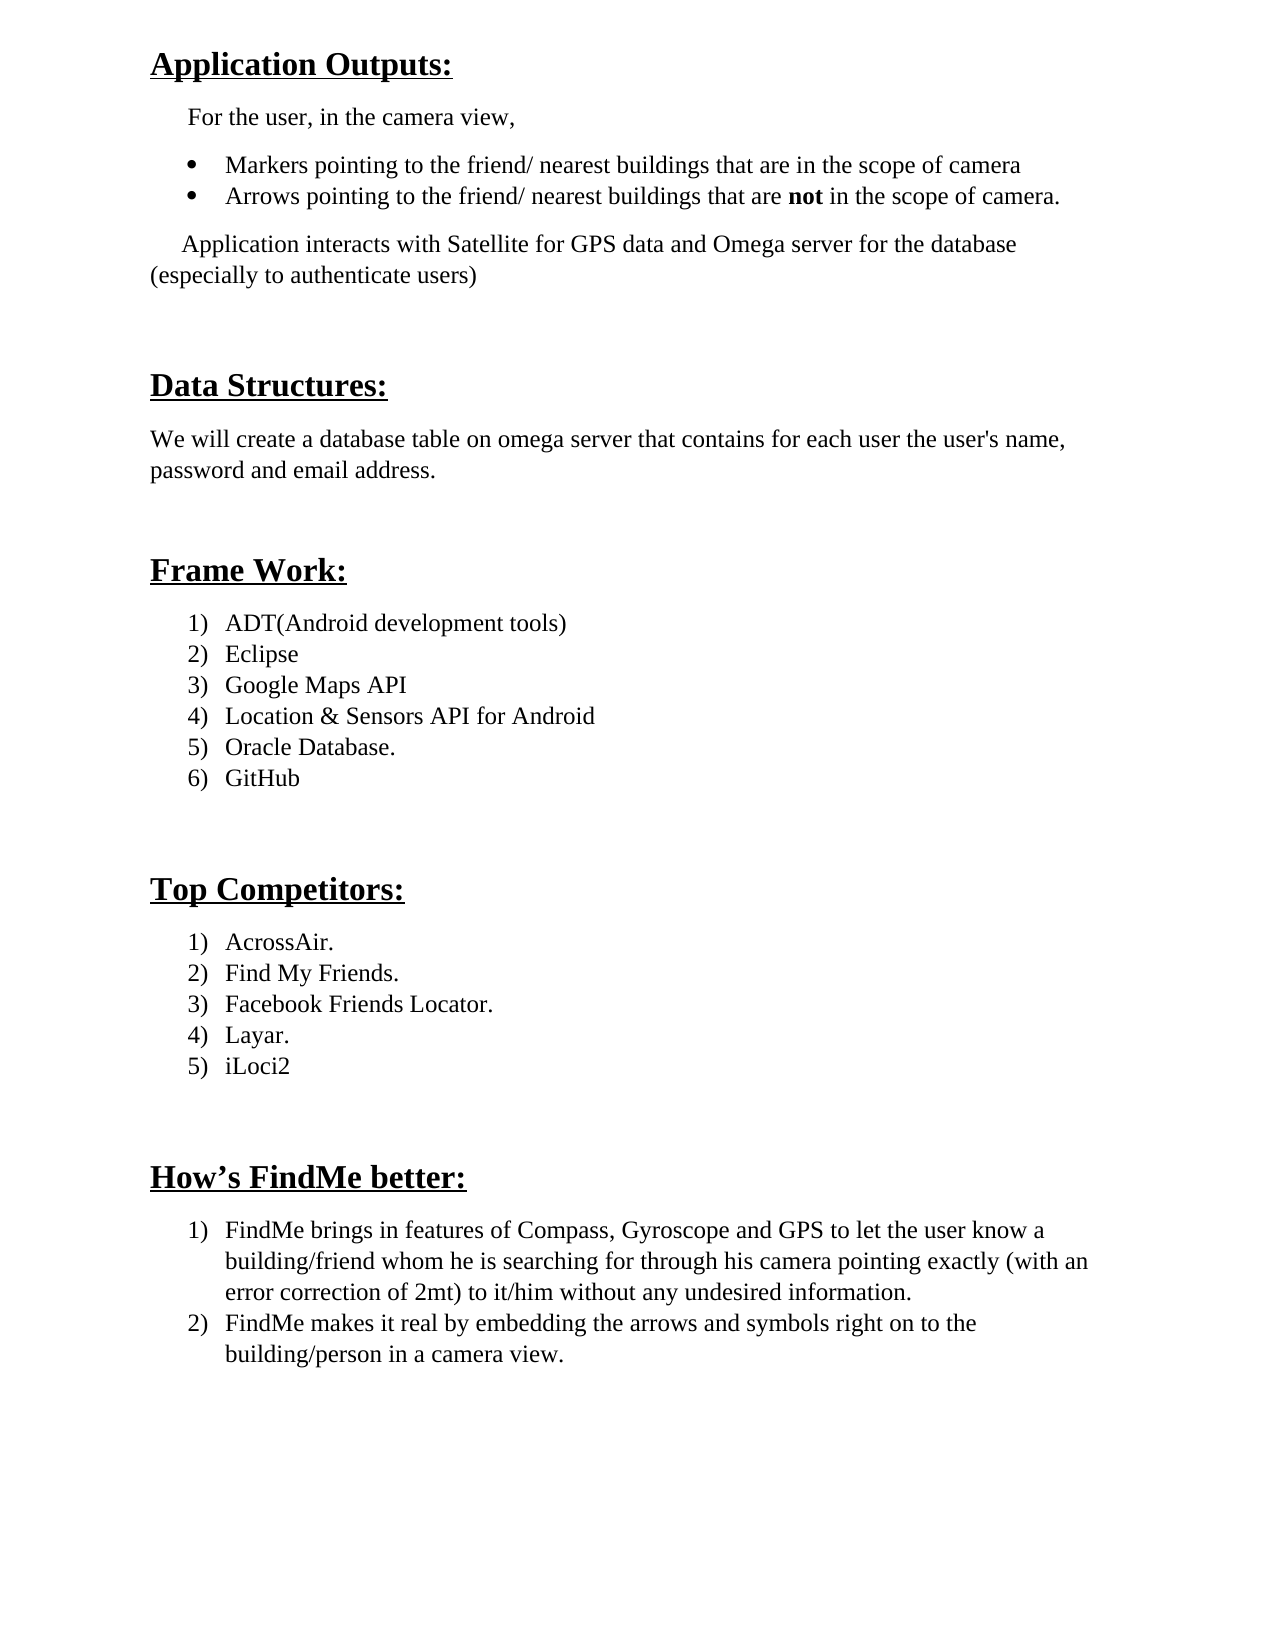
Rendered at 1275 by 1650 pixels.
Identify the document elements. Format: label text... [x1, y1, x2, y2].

text Data Structures: [150, 366, 1125, 404]
list Location & Sensors API for Android [187, 701, 1125, 730]
list Layar. [187, 1020, 1125, 1049]
text For the user, in the camera view, [150, 102, 1125, 131]
list ADT(Android development tools) [187, 608, 1125, 637]
list Find My Friends. [187, 958, 1125, 987]
list Facebook Friends Locator. [187, 989, 1125, 1018]
text Top Competitors: [150, 869, 1125, 907]
list iLoci2 [187, 1051, 1125, 1080]
list Oracle Database. [187, 732, 1125, 761]
list FindMe brings in features of Compass, Gyroscope and GPS to let the user know a building/friend whom he is searching for through his camera pointing exactly (with an error correction of 2mt) to it/him without any undesired information. [187, 1215, 1125, 1306]
list AcrossAir. [187, 927, 1125, 956]
text How’s FindMe better: [150, 1157, 1125, 1195]
list Google Maps API [187, 670, 1125, 699]
text Application Outputs: [150, 44, 1125, 83]
list GitHub [187, 763, 1125, 792]
list Arrows pointing to the friend/ nearest buildings that are not in the scope of camera. [187, 181, 1125, 210]
list Eclipse [187, 639, 1125, 668]
text Application interacts with Satellite for GPS data and Omega server for the database (especially to authenticate users) [150, 229, 1125, 289]
text Frame Work: [150, 550, 1125, 588]
list Markers pointing to the friend/ nearest buildings that are in the scope of camera [187, 150, 1125, 179]
text We will create a database table on omega server that contains for each user the user's name, password and email address. [150, 424, 1125, 483]
list FindMe makes it real by embedding the arrows and symbols right on to the building/person in a camera view. [187, 1308, 1125, 1368]
